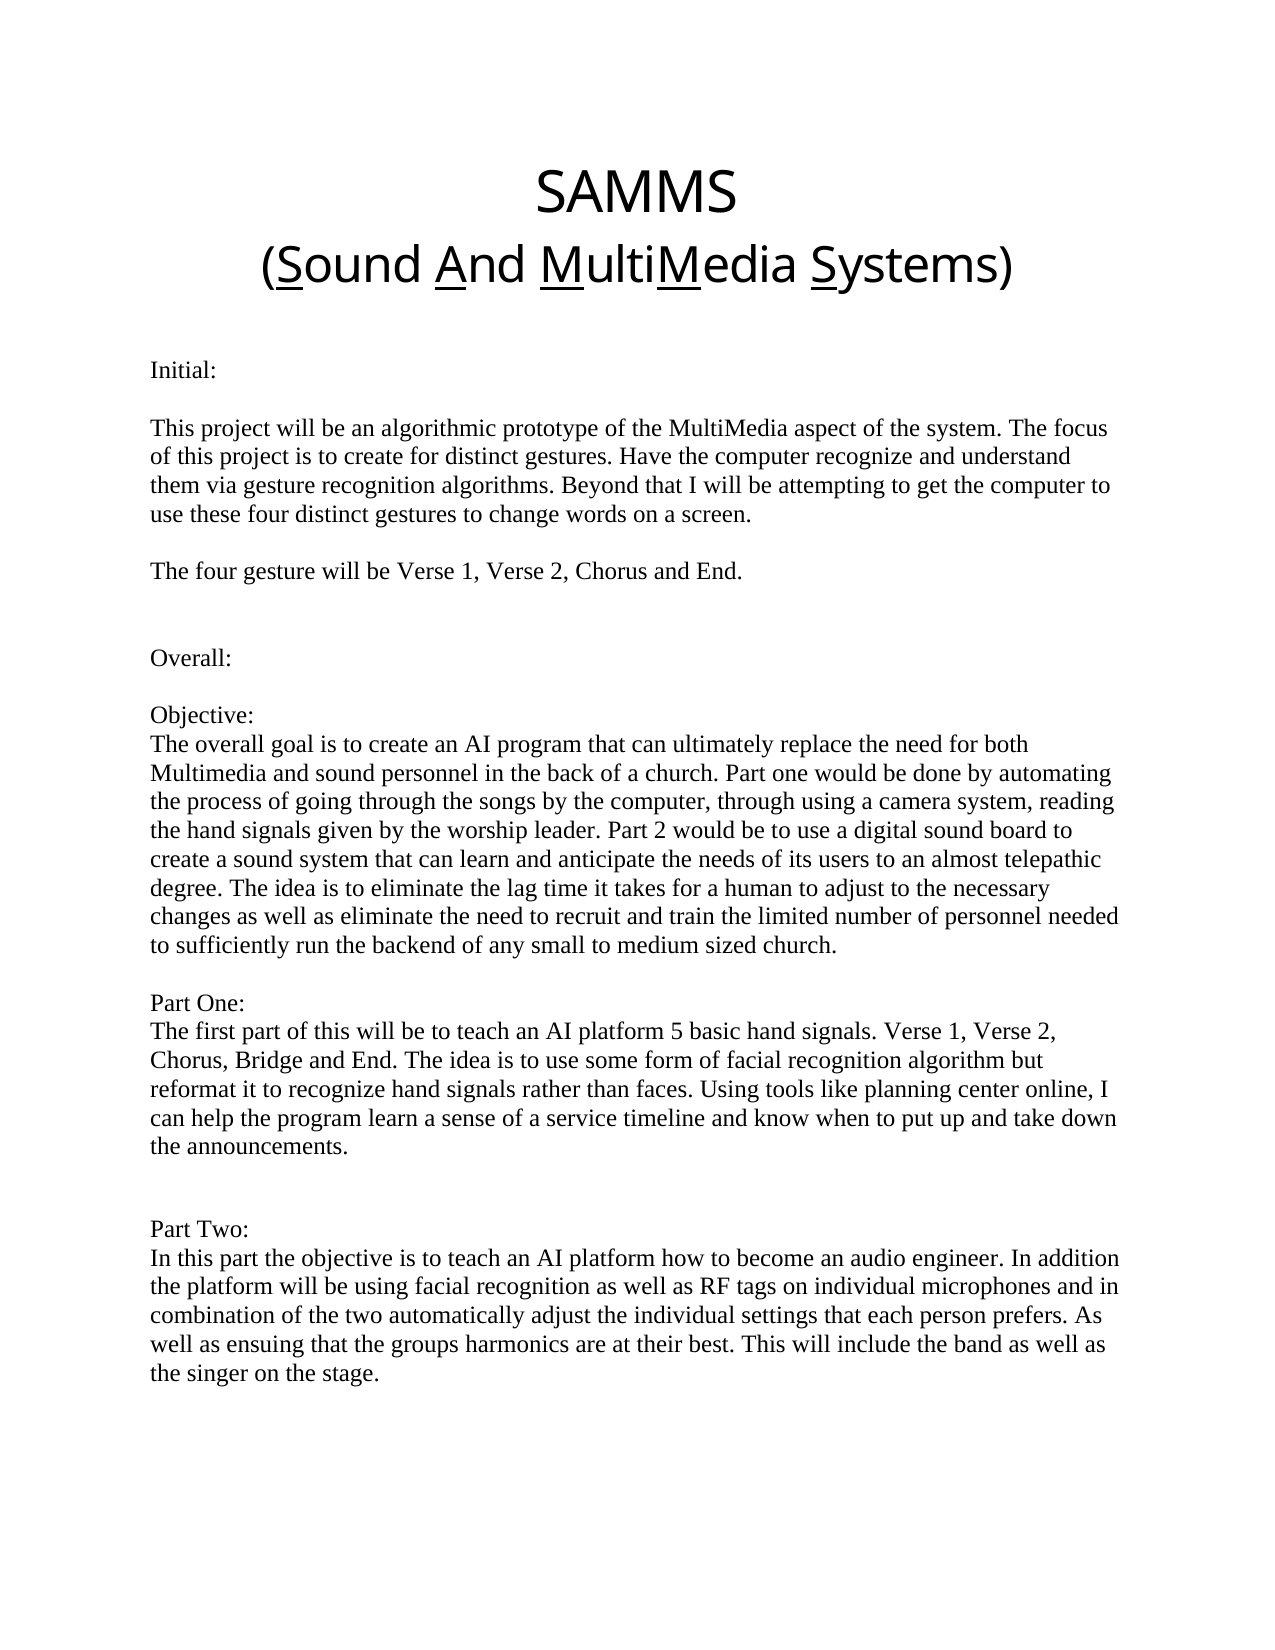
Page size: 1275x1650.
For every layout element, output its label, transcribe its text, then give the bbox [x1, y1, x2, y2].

text The first part of this will be to teach an AI platform 5 basic hand signals. Verse 1, Verse 2, Chorus, Bridge and End. The idea is to use some form of facial recognition algorithm but reformat it to recognize hand signals rather than faces. Using tools like planning center online, I can help the program learn a sense of a service timeline and know when to put up and take down the announcements. [150, 1016, 1125, 1160]
title (Sound And MultiMedia Systems) [150, 229, 1125, 298]
text Objective: [150, 700, 1125, 729]
text The overall goal is to create an AI program that can ultimately replace the need for both Multimedia and sound personnel in the back of a church. Part one would be done by automating the process of going through the songs by the computer, through using a camera system, reading the hand signals given by the worship leader. Part 2 would be to use a digital sound board to create a sound system that can learn and anticipate the needs of its users to an almost telepathic degree. The idea is to eliminate the lag time it takes for a human to adjust to the necessary changes as well as eliminate the need to recruit and train the limited number of personnel needed to sufficiently run the backend of any small to medium sized church. [150, 729, 1125, 959]
text Part One: [150, 988, 1125, 1016]
text Initial: [150, 355, 1125, 384]
text The four gesture will be Verse 1, Verse 2, Chorus and End. [150, 556, 1125, 585]
title SAMMS [150, 150, 1125, 229]
text Part Two: [150, 1214, 1125, 1243]
text In this part the objective is to teach an AI platform how to become an audio engineer. In addition the platform will be using facial recognition as well as RF tags on individual microphones and in combination of the two automatically adjust the individual settings that each person prefers. As well as ensuing that the groups harmonics are at their best. This will include the band as well as the singer on the stage. [150, 1243, 1125, 1386]
text Overall: [150, 643, 1125, 671]
text This project will be an algorithmic prototype of the MultiMedia aspect of the system. The focus of this project is to create for distinct gestures. Have the computer recognize and understand them via gesture recognition algorithms. Beyond that I will be attempting to get the computer to use these four distinct gestures to change words on a screen. [150, 413, 1125, 528]
